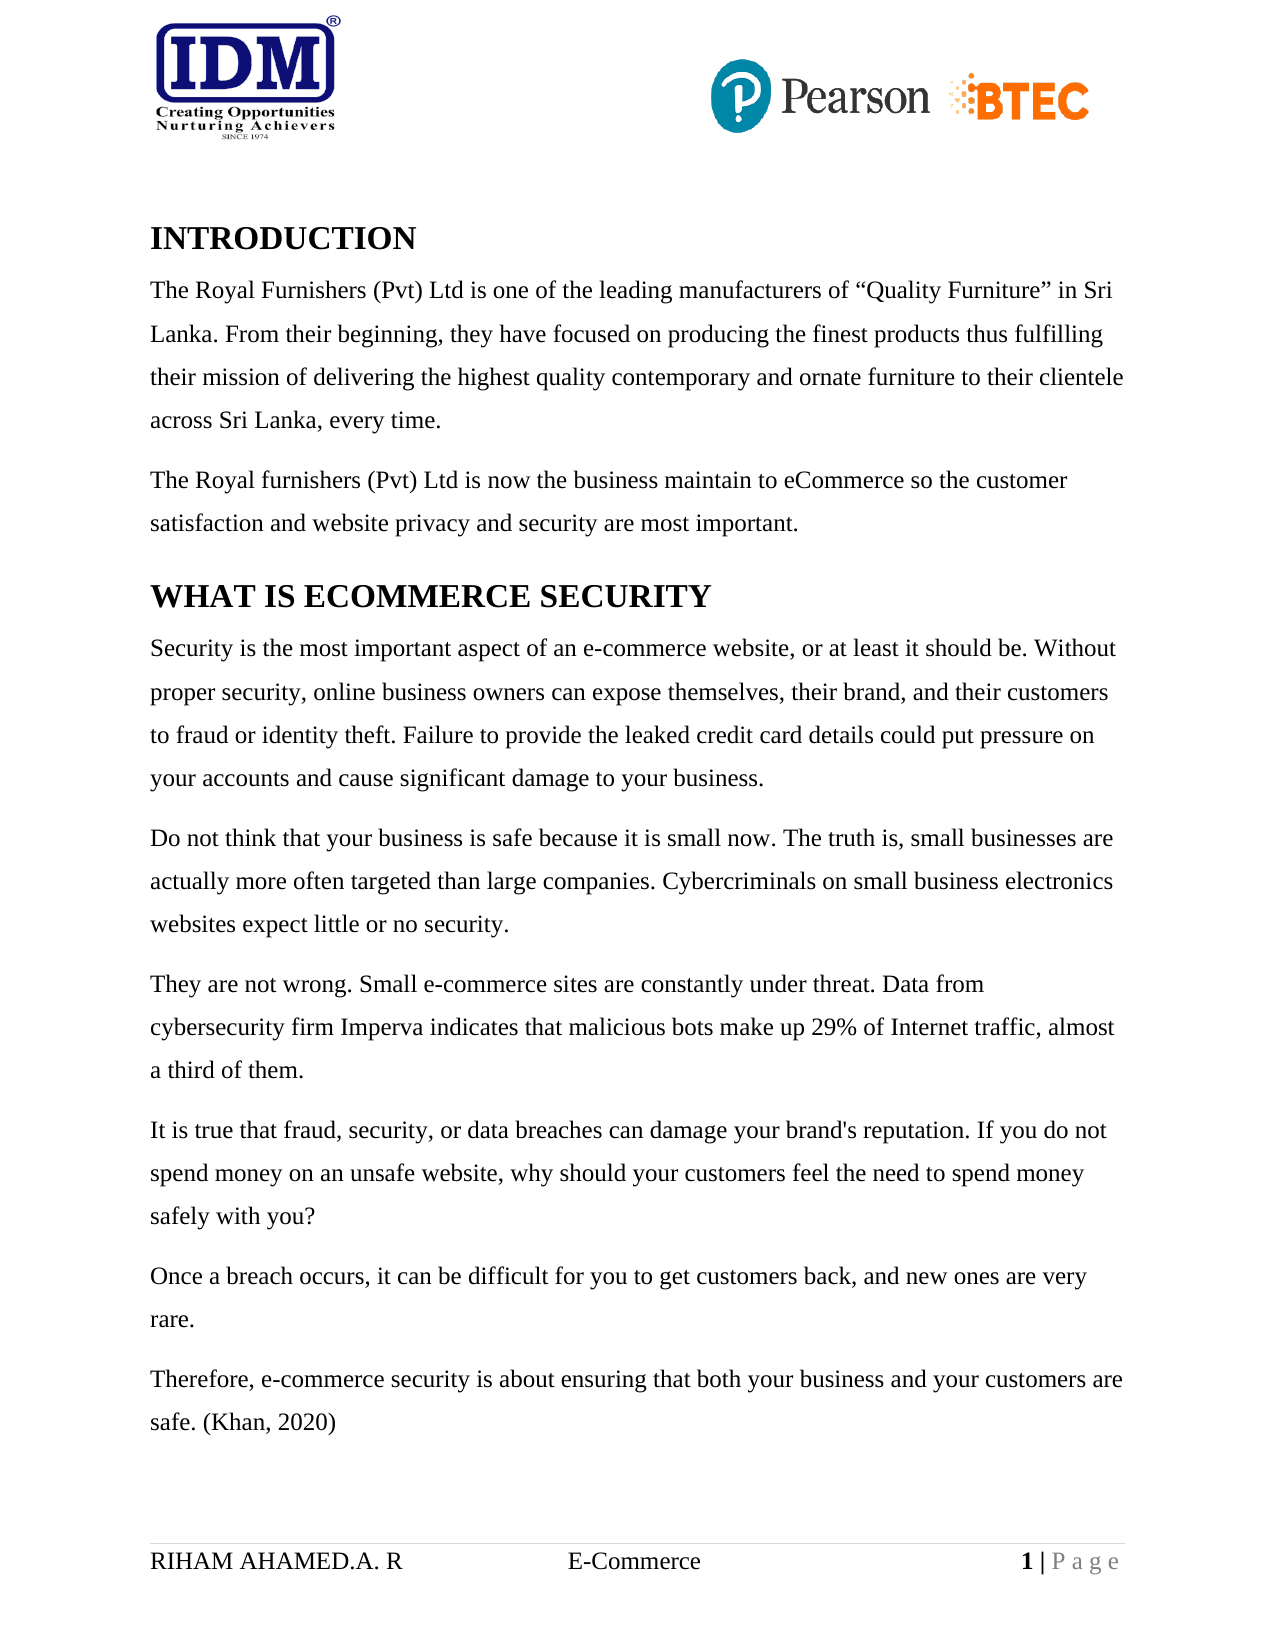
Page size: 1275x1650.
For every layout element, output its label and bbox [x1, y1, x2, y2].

picture [702, 52, 1089, 142]
picture [150, 12, 346, 142]
